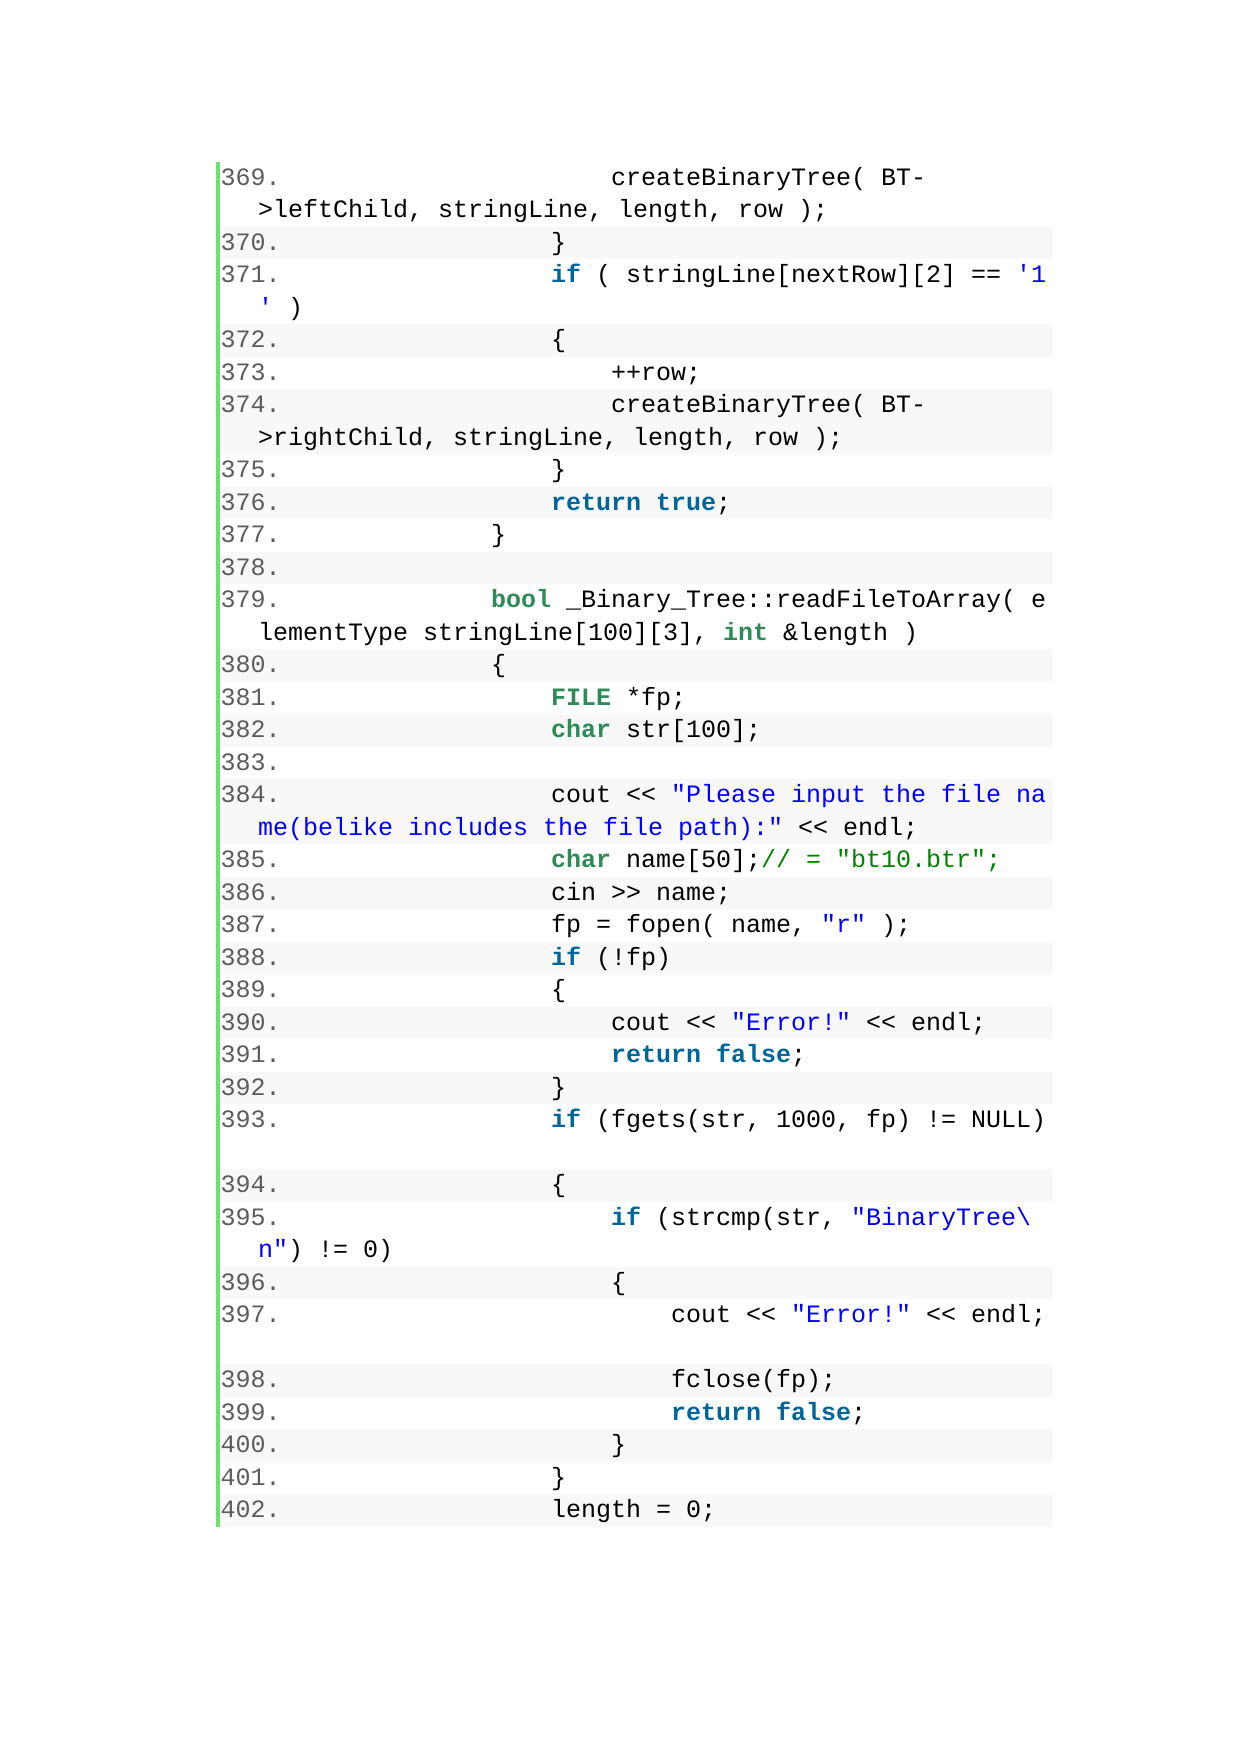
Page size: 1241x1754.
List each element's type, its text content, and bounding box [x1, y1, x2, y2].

list bool _Binary_Tree::readFileToArray( elementType stringLine[100][3], int &length ) [220, 584, 1053, 649]
list cin >> name; [220, 877, 1053, 909]
list createBinaryTree( BT->leftChild, stringLine, length, row ); [220, 162, 1053, 227]
list createBinaryTree( BT->rightChild, stringLine, length, row ); [220, 389, 1053, 454]
list } [220, 454, 1053, 487]
list return true; [220, 487, 1053, 519]
list char str[100]; [220, 714, 1053, 747]
list length = 0; [220, 1494, 1053, 1527]
list } [220, 1072, 1053, 1104]
list cout << "Error!" << endl; [220, 1007, 1053, 1039]
list FILE *fp; [220, 682, 1053, 714]
list } [220, 227, 1053, 259]
list fclose(fp); [220, 1364, 1053, 1397]
list fp = fopen( name, "r" ); [220, 909, 1053, 942]
list return false; [220, 1039, 1053, 1072]
list if (fgets(str, 1000, fp) != NULL) [220, 1104, 1053, 1169]
list return false; [220, 1397, 1053, 1429]
list { [220, 324, 1053, 357]
list if (strcmp(str, "BinaryTree\n") != 0) [220, 1202, 1053, 1267]
list { [220, 974, 1053, 1007]
list ++row; [220, 357, 1053, 389]
list } [220, 1462, 1053, 1494]
list char name[50];// = "bt10.btr"; [220, 844, 1053, 877]
list } [220, 1429, 1053, 1462]
list cout << "Please input the file name(belike includes the file path):" << endl; [220, 779, 1053, 844]
list { [220, 1267, 1053, 1299]
list { [220, 649, 1053, 682]
list { [220, 1169, 1053, 1202]
list if ( stringLine[nextRow][2] == '1' ) [220, 259, 1053, 324]
list cout << "Error!" << endl; [220, 1299, 1053, 1364]
list } [220, 519, 1053, 552]
list if (!fp) [220, 942, 1053, 974]
